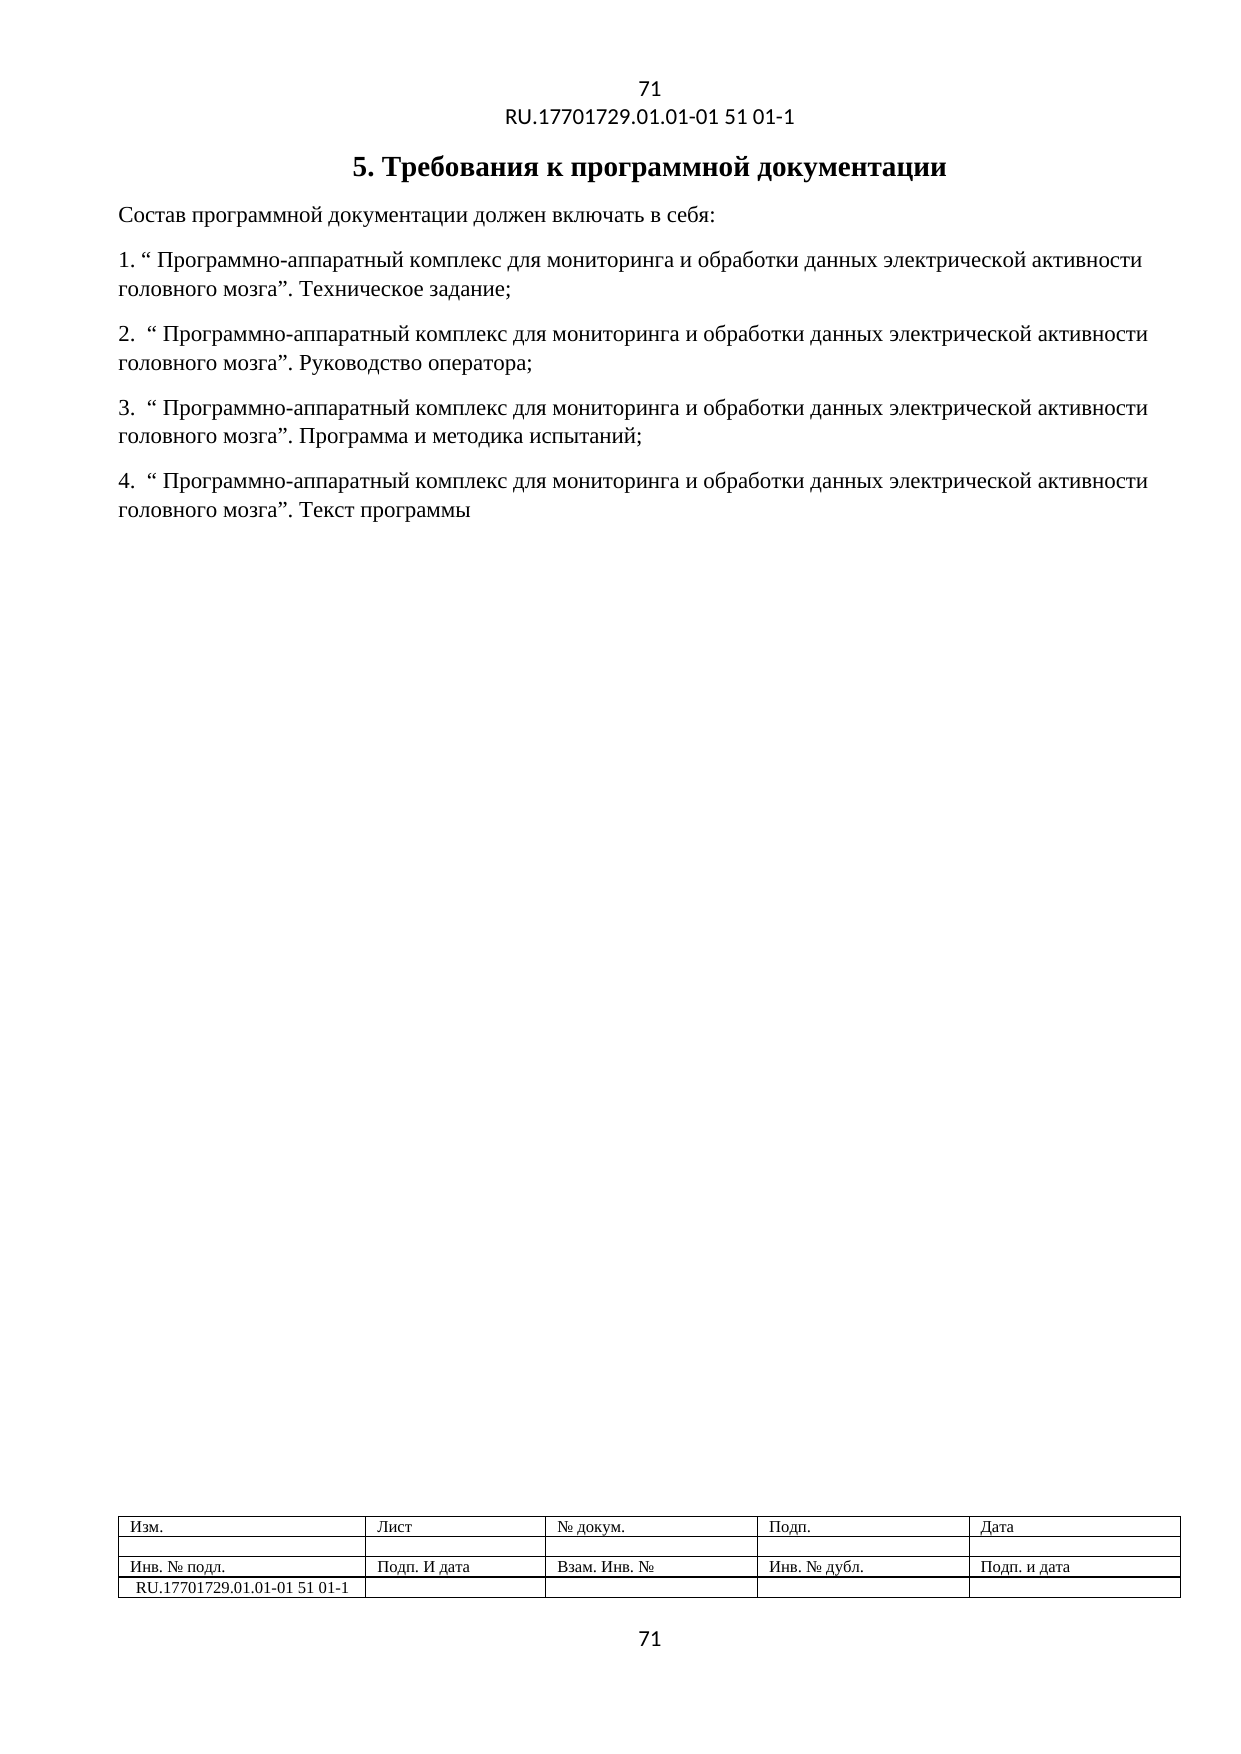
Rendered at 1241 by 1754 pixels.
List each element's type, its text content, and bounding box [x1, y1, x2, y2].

text Состав программной документации должен включать в себя: [118, 201, 1181, 228]
table_header Дата [970, 1517, 1180, 1536]
table_cell [366, 1578, 545, 1597]
text 2. “ Программно-аппаратный комплекс для мониторинга и обработки данных электрической активности головного мозга”. Руководство оператора; [118, 320, 1181, 375]
table_header Подп. [758, 1517, 969, 1536]
table_cell [546, 1537, 757, 1556]
table_cell [970, 1578, 1180, 1597]
table_header № докум. [546, 1517, 757, 1536]
table_cell [546, 1578, 757, 1597]
table_header Лист [366, 1517, 545, 1536]
text 4. “ Программно-аппаратный комплекс для мониторинга и обработки данных электрической активности головного мозга”. Текст программы [118, 467, 1181, 522]
text 3. “ Программно-аппаратный комплекс для мониторинга и обработки данных электрической активности головного мозга”. Программа и методика испытаний; [118, 394, 1181, 448]
table_cell RU.17701729.01.01-01 51 01-1 [119, 1578, 365, 1597]
table_cell Инв. № подл. [119, 1557, 365, 1576]
table_cell [366, 1537, 545, 1556]
table_cell Взам. Инв. № [546, 1557, 757, 1576]
text 1. “ Программно-аппаратный комплекс для мониторинга и обработки данных электрической активности головного мозга”. Техническое задание; [118, 247, 1181, 301]
table_cell Подп. И дата [366, 1557, 545, 1576]
table_cell [970, 1537, 1180, 1556]
table_header Изм. [119, 1517, 365, 1536]
table_cell [119, 1537, 365, 1556]
table_cell Подп. и дата [970, 1557, 1180, 1576]
table_cell Инв. № дубл. [758, 1557, 969, 1576]
text 5. Требования к программной документации [118, 149, 1181, 182]
table_cell [758, 1537, 969, 1556]
table_cell [758, 1578, 969, 1597]
